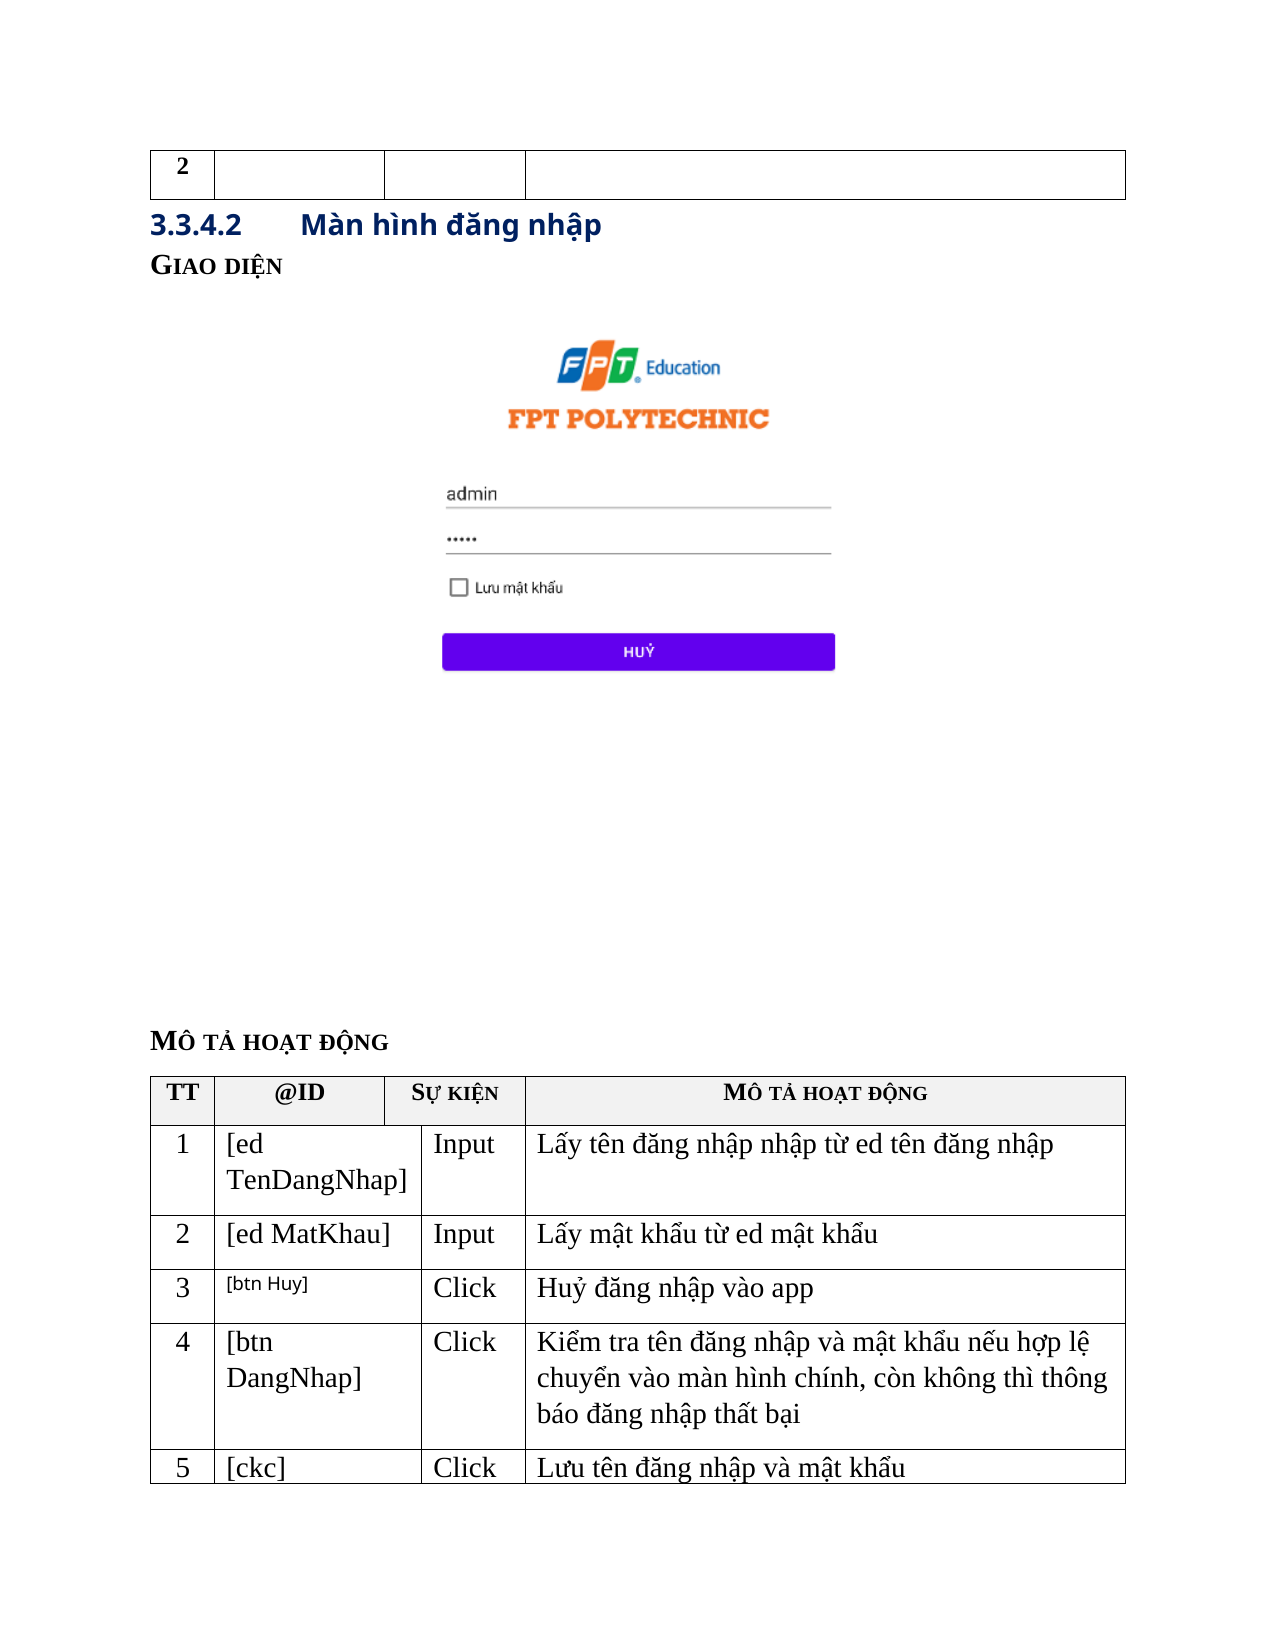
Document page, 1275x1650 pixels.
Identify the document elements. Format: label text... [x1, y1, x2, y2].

table_header TT [151, 1077, 214, 1125]
table_header Mô tả hoạt động [526, 1077, 1125, 1125]
table_cell Click [422, 1324, 525, 1449]
table_cell [btn Huy] [215, 1270, 421, 1323]
subtitle Màn hình đăng nhập [150, 204, 1125, 244]
table_cell Click [422, 1270, 525, 1323]
table_cell [385, 151, 525, 199]
table_cell 4 [151, 1324, 214, 1449]
table_cell Huỷ đăng nhập vào app [526, 1270, 1125, 1323]
table_cell 5 [151, 1450, 214, 1483]
table_cell 2 [151, 151, 214, 199]
table_cell [ed TenDangNhap] [215, 1126, 421, 1215]
table_cell Lưu tên đăng nhập và mật khẩu [526, 1450, 1125, 1483]
table_header @ID [215, 1077, 384, 1125]
table_cell [ckc] [215, 1450, 421, 1483]
picture [431, 300, 844, 1004]
table_cell Lấy tên đăng nhập nhập từ ed tên đăng nhập [526, 1126, 1125, 1215]
table_cell [ed MatKhau] [215, 1216, 421, 1269]
table_cell Lấy mật khẩu từ ed mật khẩu [526, 1216, 1125, 1269]
table_cell Kiểm tra tên đăng nhập và mật khẩu nếu hợp lệ chuyển vào màn hình chính, còn không thì thông báo đăng nhập thất bại [526, 1324, 1125, 1449]
text Giao diện [150, 247, 1125, 281]
table_cell Click [422, 1450, 525, 1483]
table_cell 3 [151, 1270, 214, 1323]
table_cell 2 [151, 1216, 214, 1269]
table_cell [526, 151, 1125, 199]
table_cell [215, 151, 384, 199]
table_cell [btn DangNhap] [215, 1324, 421, 1449]
table_header Sự kiện [385, 1077, 525, 1125]
text Mô tả hoạt động [150, 1023, 1125, 1057]
table_cell 1 [151, 1126, 214, 1215]
table_cell Input [422, 1126, 525, 1215]
table_cell Input [422, 1216, 525, 1269]
